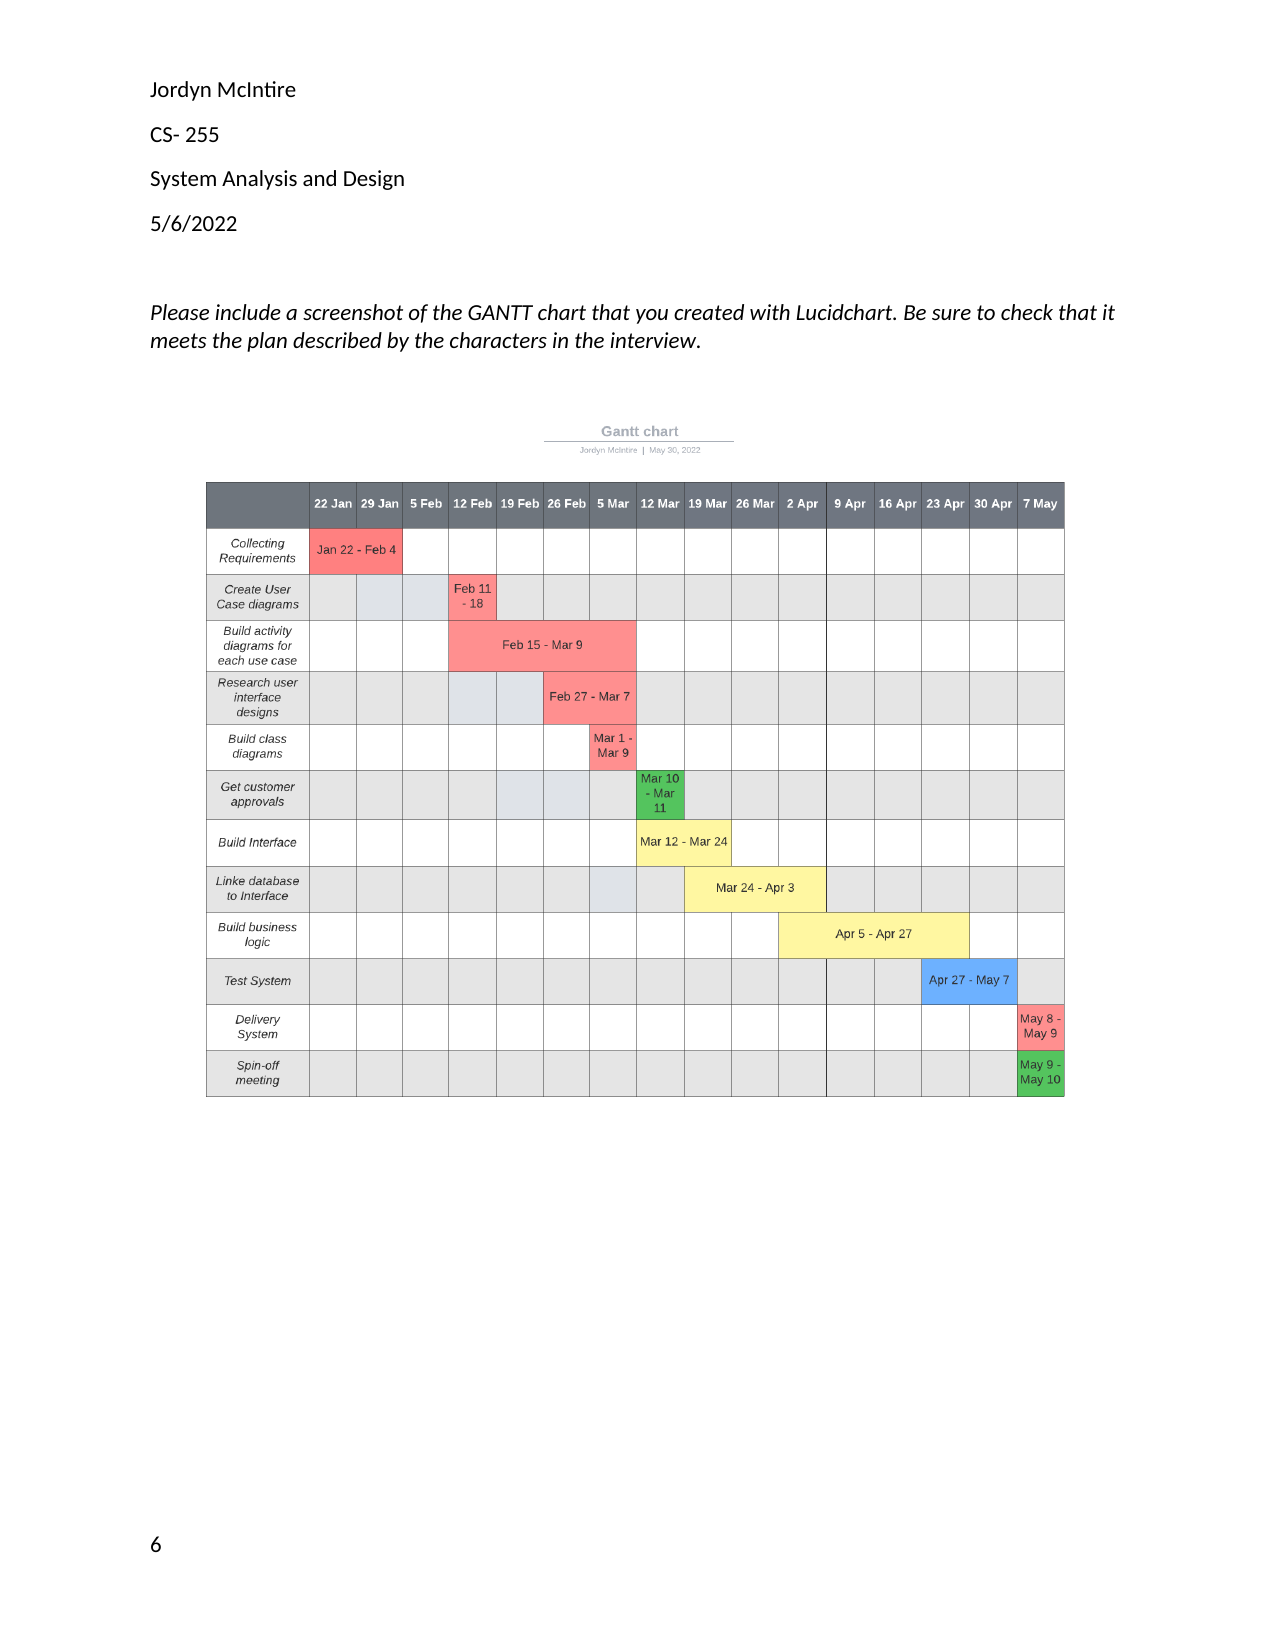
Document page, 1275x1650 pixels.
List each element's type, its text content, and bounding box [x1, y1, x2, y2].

text Please include a screenshot of the GANTT chart that you created with Lucidchart. Be sure to check that it meets the plan described by the characters in the interview. [150, 298, 1125, 354]
picture [150, 382, 1125, 1136]
